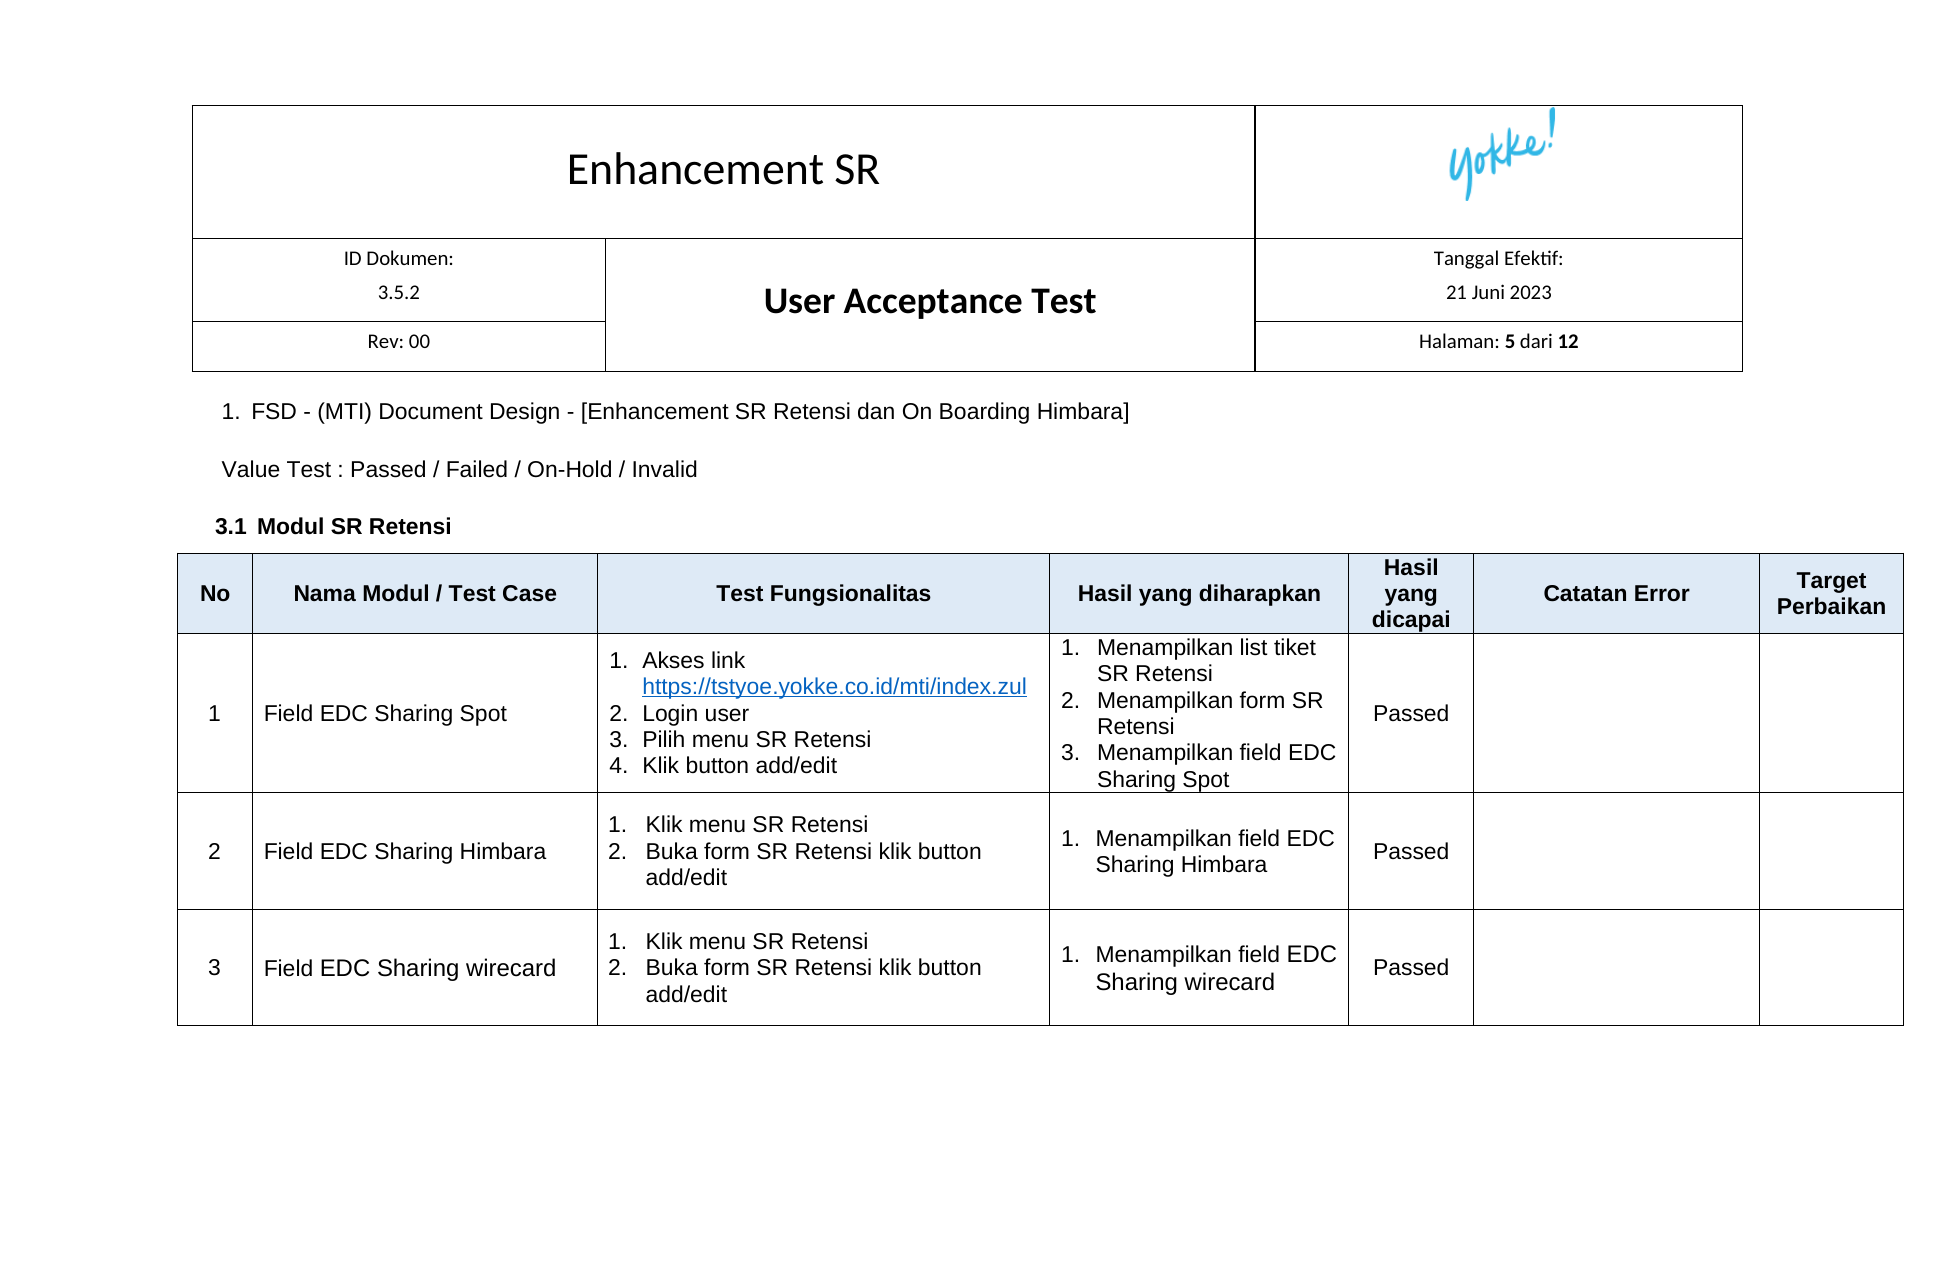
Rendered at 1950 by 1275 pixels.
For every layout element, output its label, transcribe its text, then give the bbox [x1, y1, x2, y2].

table_cell [178, 634, 252, 792]
table_cell [1474, 793, 1759, 909]
table_cell Menampilkan list tiket SR Retensi Menampilkan form SR Retensi Menampilkan field EDC Sharing Spot [1050, 634, 1348, 792]
table_header Nama Modul / Test Case [253, 554, 597, 633]
subtitle Modul SR Retensi [215, 513, 1800, 539]
table_cell [1474, 910, 1759, 1025]
table_cell [178, 793, 252, 909]
table_header Hasil yang diharapkan [1050, 554, 1348, 633]
list FSD - (MTI) Document Design - [Enhancement SR Retensi dan On Boarding Himbara] [221, 398, 1800, 424]
table_cell [1474, 634, 1759, 792]
picture [1426, 106, 1572, 201]
table_cell Field EDC Sharing wirecard [253, 910, 597, 1025]
table_cell Akses link https://tstyoe.yokke.co.id/mti/index.zul Login user Pilih menu SR Retensi Klik button add/edit [598, 634, 1049, 792]
table_cell [1760, 793, 1903, 909]
table_cell Passed [1349, 910, 1473, 1025]
table_cell Menampilkan field EDC Sharing Himbara [1050, 793, 1348, 909]
table_header No [178, 554, 252, 633]
table_cell [1760, 910, 1903, 1025]
table_cell [1760, 634, 1903, 792]
table_cell Passed [1349, 793, 1473, 909]
table_cell Klik menu SR Retensi Buka form SR Retensi klik button add/edit [598, 910, 1049, 1025]
table_header Catatan Error [1474, 554, 1759, 633]
table_cell Klik menu SR Retensi Buka form SR Retensi klik button add/edit [598, 793, 1049, 909]
table_cell Menampilkan field EDC Sharing wirecard [1050, 910, 1348, 1025]
table_cell Field EDC Sharing Himbara [253, 793, 597, 909]
table_cell Field EDC Sharing Spot [253, 634, 597, 792]
table_header Hasil yang dicapai [1349, 554, 1473, 633]
table_cell [178, 910, 252, 1025]
table_header Target Perbaikan [1760, 554, 1903, 633]
text Value Test : Passed / Failed / On-Hold / Invalid [221, 456, 1800, 482]
table_header Test Fungsionalitas [598, 554, 1049, 633]
table_cell Passed [1349, 634, 1473, 792]
